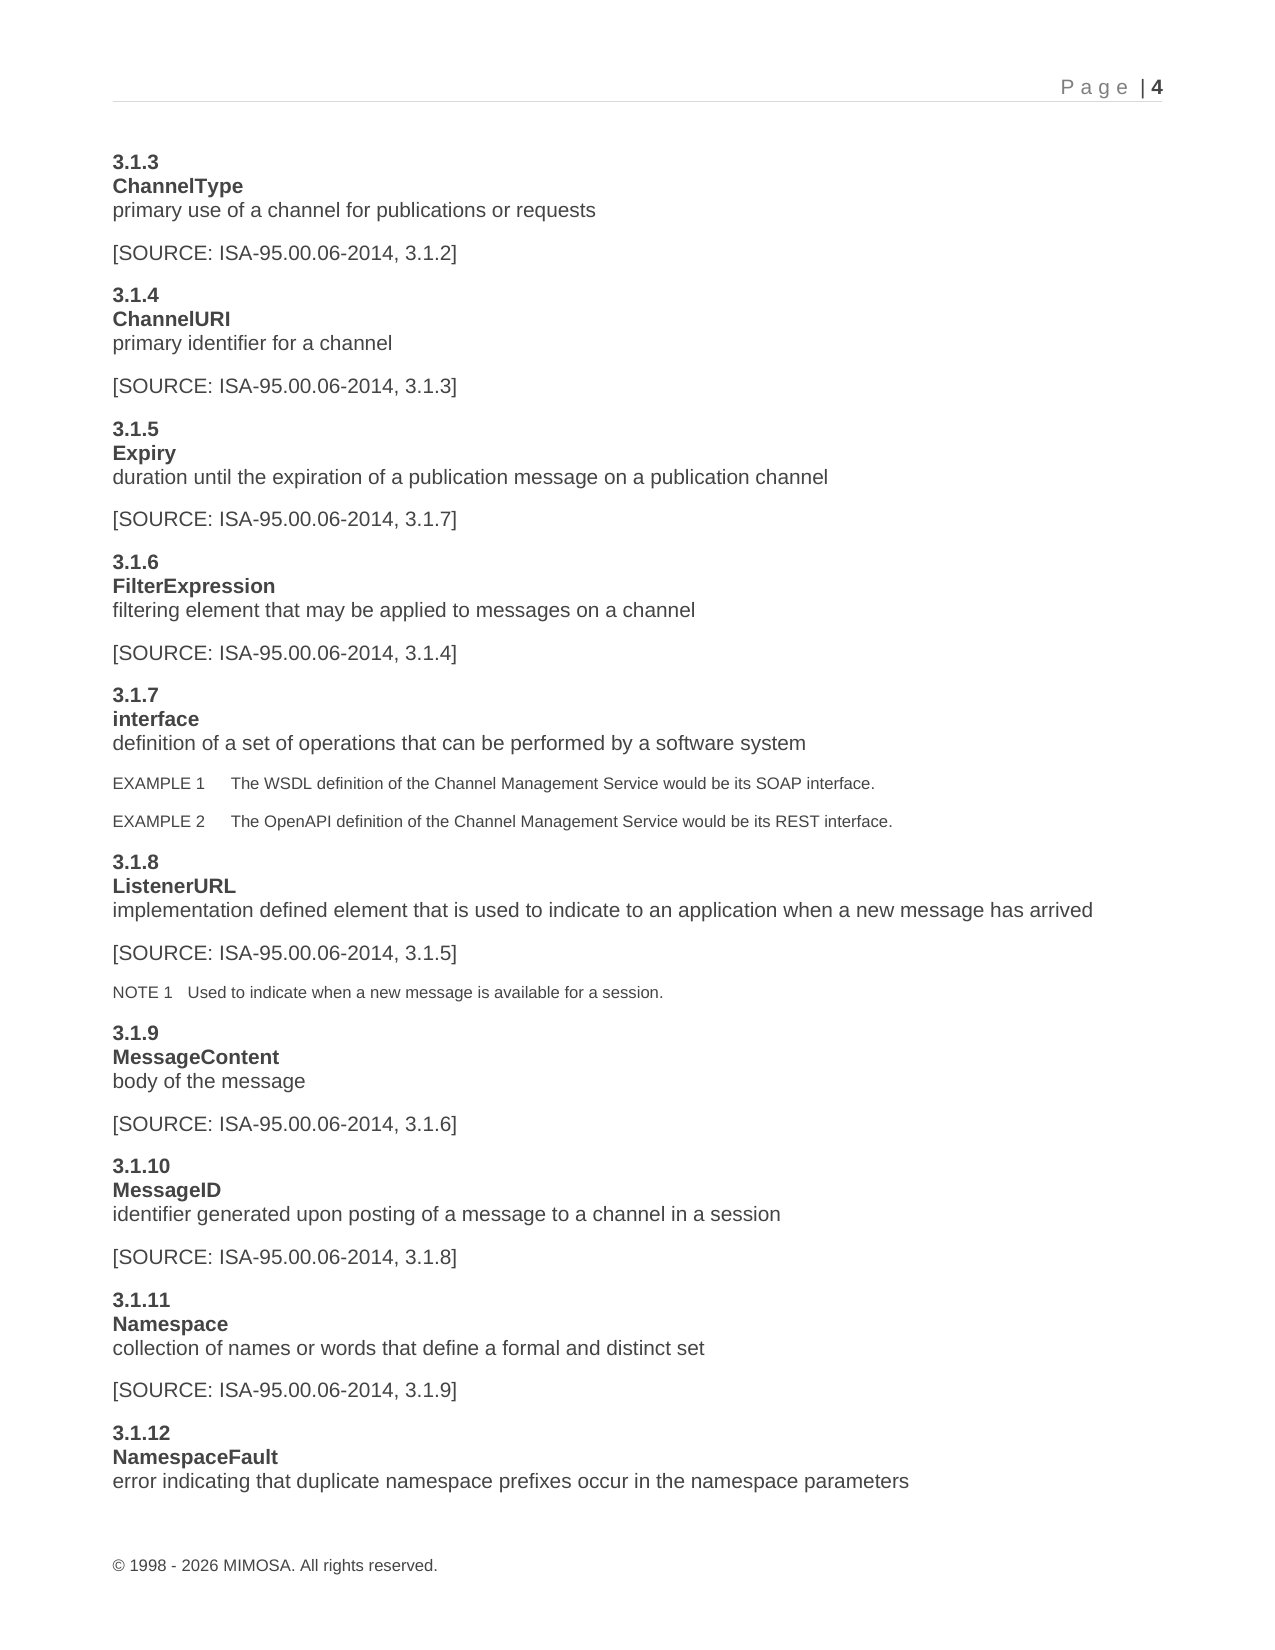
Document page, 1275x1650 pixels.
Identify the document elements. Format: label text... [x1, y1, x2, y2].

list interface [112, 707, 1162, 731]
list Expiry [112, 441, 1162, 464]
list ListenerURL [112, 874, 1162, 898]
text implementation defined element that is used to indicate to an application when a new message has arrived [112, 898, 1162, 922]
text [SOURCE: ISA-95.00.06-2014, 3.1.2] [112, 241, 1162, 264]
text [SOURCE: ISA-95.00.06-2014, 3.1.3] [112, 374, 1162, 398]
list ChannelType [112, 174, 1162, 198]
text primary use of a channel for publications or requests [112, 198, 1162, 222]
list MessageContent [112, 1045, 1162, 1069]
list MessageID [112, 1178, 1162, 1202]
text duration until the expiration of a publication message on a publication channel [112, 464, 1162, 488]
text [SOURCE: ISA-95.00.06-2014, 3.1.8] [112, 1245, 1162, 1269]
text NOTE 1 Used to indicate when a new message is available for a session. [112, 983, 1162, 1002]
list FilterExpression [112, 574, 1162, 598]
text primary identifier for a channel [112, 331, 1162, 355]
list NamespaceFault [112, 1445, 1162, 1469]
text EXAMPLE 2 The OpenAPI definition of the Channel Management Service would be its REST interface. [112, 812, 1162, 831]
text definition of a set of operations that can be performed by a software system [112, 731, 1162, 755]
text identifier generated upon posting of a message to a channel in a session [112, 1202, 1162, 1226]
text EXAMPLE 1 The WSDL definition of the Channel Management Service would be its SOAP interface. [112, 774, 1162, 793]
text error indicating that duplicate namespace prefixes occur in the namespace parameters [112, 1469, 1162, 1493]
text [SOURCE: ISA-95.00.06-2014, 3.1.4] [112, 641, 1162, 664]
list ChannelURI [112, 307, 1162, 331]
list Namespace [112, 1312, 1162, 1336]
text filtering element that may be applied to messages on a channel [112, 598, 1162, 622]
text [SOURCE: ISA-95.00.06-2014, 3.1.9] [112, 1378, 1162, 1402]
text collection of names or words that define a formal and distinct set [112, 1336, 1162, 1359]
text body of the message [112, 1069, 1162, 1093]
text [SOURCE: ISA-95.00.06-2014, 3.1.6] [112, 1112, 1162, 1136]
text [SOURCE: ISA-95.00.06-2014, 3.1.5] [112, 940, 1162, 964]
text [SOURCE: ISA-95.00.06-2014, 3.1.7] [112, 507, 1162, 531]
